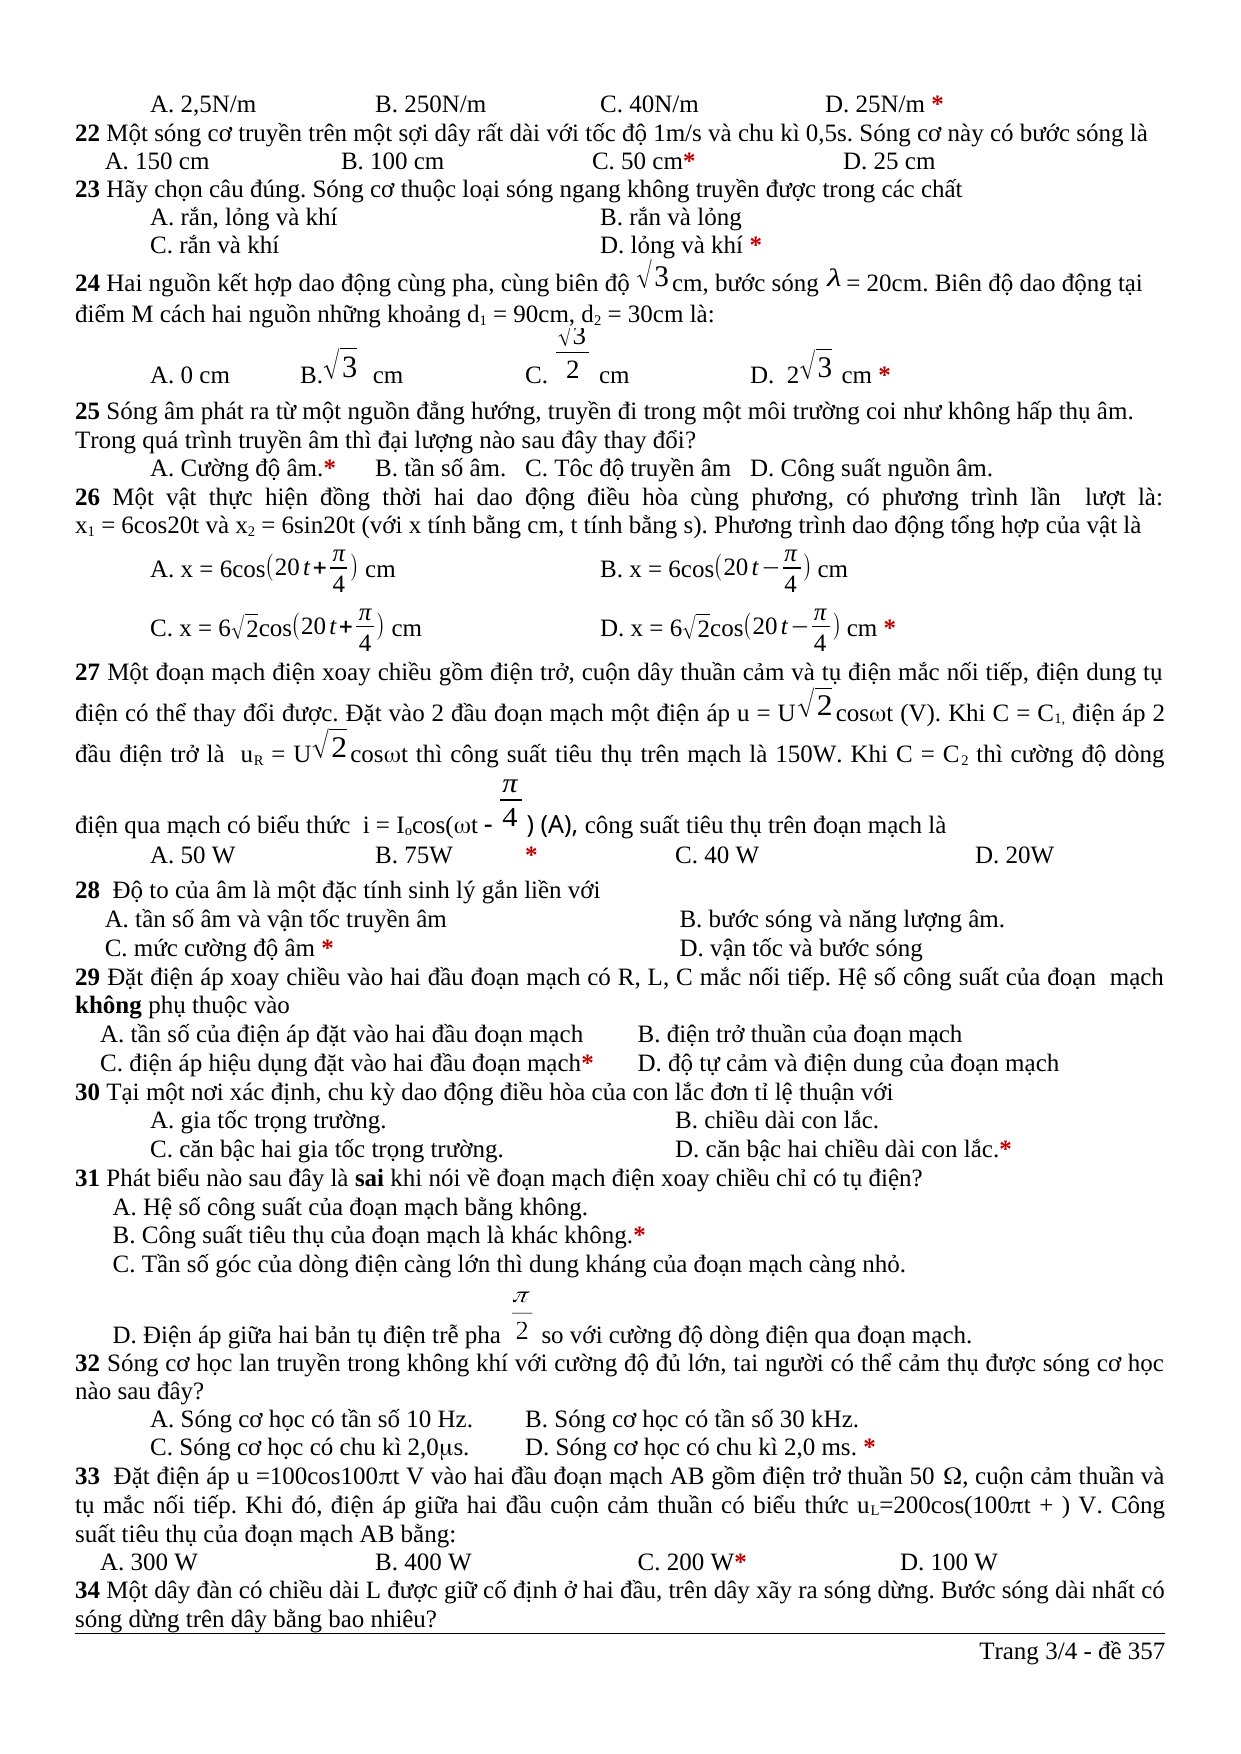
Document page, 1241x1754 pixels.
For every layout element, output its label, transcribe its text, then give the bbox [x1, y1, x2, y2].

text C. Tần số góc của dòng điện càng lớn thì dung kháng của đoạn mạch càng nhỏ. [75, 1249, 1165, 1278]
text A. Cường độ âm.* B. tần số âm. C. Tôc độ truyền âm D. Công suất nguồn âm. [75, 453, 1165, 482]
text A. Hệ số công suất của đoạn mạch bằng không. [75, 1192, 1165, 1221]
text Sóng cơ học lan truyền trong không khí với cường độ đủ lớn, tai người có thể cảm thụ được sóng cơ học nào sau đây? [75, 1348, 1165, 1405]
text Tại một nơi xác định, chu kỳ dao động điều hòa của con lắc đơn tỉ lệ thuận với [75, 1077, 1165, 1106]
text D. Điện áp giữa hai bản tụ điện trễ pha so với cường độ dòng điện qua đoạn mạch. [75, 1278, 1165, 1348]
text A. gia tốc trọng trường. B. chiều dài con lắc. [75, 1106, 1165, 1134]
text A. Sóng cơ học có tần số 10 Hz. B. Sóng cơ học có tần số 30 kHz. [75, 1405, 1165, 1433]
text Hãy chọn câu đúng. Sóng cơ thuộc loại sóng ngang không truyền được trong các chất [75, 175, 1165, 203]
text Một vật thực hiện đồng thời hai dao động điều hòa cùng phương, có phương trình lần lượt là: x1 = 6cos20t và x2 = 6sin20t (với x tính bằng cm, t tính bằng s). Phương trình dao động tổng hợp của vật là [75, 482, 1165, 539]
text A. 2,5N/m B. 250N/m C. 40N/m D. 25N/m * [87, 89, 1165, 118]
text Sóng âm phát ra từ một nguồn đẳng hướng, truyền đi trong một môi trường coi như không hấp thụ âm. Trong quá trình truyền âm thì đại lượng nào sau đây thay đổi? [75, 397, 1165, 453]
text Một sóng cơ truyền trên một sợi dây rất dài với tốc độ 1m/s và chu kì 0,5s. Sóng cơ này có bước sóng là [75, 118, 1165, 146]
text Hai nguồn kết hợp dao động cùng pha, cùng biên độ cm, bước sóng = 20cm. Biên độ dao động tại điểm M cách hai nguồn những khoảng d1 = 90cm, d2 = 30cm là: [75, 259, 1165, 328]
text A. 50 W B. 75W * C. 40 W D. 20W [75, 841, 1165, 869]
text B. Công suất tiêu thụ của đoạn mạch là khác không.* [75, 1221, 1165, 1249]
text A. tần số âm và vận tốc truyền âm B. bước sóng và năng lượng âm. [75, 904, 1165, 933]
text Đặt điện áp xoay chiều vào hai đầu đoạn mạch có R, L, C mắc nối tiếp. Hệ số công suất của đoạn mạch không phụ thuộc vào [75, 962, 1165, 1019]
text Phát biểu nào sau đây là sai khi nói về đoạn mạch điện xoay chiều chỉ có tụ điện? [75, 1163, 1165, 1192]
text A. rắn, lỏng và khí B. rắn và lỏng [75, 203, 1165, 231]
text Đặt điện áp u =100cos100t V vào hai đầu đoạn mạch AB gồm điện trở thuần 50 , cuộn cảm thuần và tụ mắc nối tiếp. Khi đó, điện áp giữa hai đầu cuộn cảm thuần có biểu thức uL=200cos(100t + ) V. Công suất tiêu thụ của đoạn mạch AB bằng: [75, 1461, 1165, 1547]
text C. mức cường độ âm * D. vận tốc và bước sóng [75, 933, 1165, 962]
text C. rắn và khí D. lỏng và khí * [75, 231, 1165, 259]
text C. căn bậc hai gia tốc trọng trường. D. căn bậc hai chiều dài con lắc.* [75, 1134, 1165, 1163]
text C. x = 6cos cm D. x = 6cos cm * [75, 598, 1165, 657]
text A. x = 6cos cm B. x = 6cos cm [75, 539, 1165, 598]
text C. Sóng cơ học có chu kì 2,0s. D. Sóng cơ học có chu kì 2,0 ms. * [75, 1433, 1165, 1461]
text A. 0 cm B. cm C. cm D. 2 cm * [75, 328, 1165, 397]
text Độ to của âm là một đặc tính sinh lý gắn liền với [75, 876, 1165, 904]
text Một dây đàn có chiều dài L được giữ cố định ở hai đầu, trên dây xãy ra sóng dừng. Bước sóng dài nhất có sóng dừng trên dây bằng bao nhiêu? [75, 1576, 1165, 1632]
text A. tần số của điện áp đặt vào hai đầu đoạn mạch B. điện trở thuần của đoạn mạch [75, 1019, 1165, 1048]
text A. 300 W B. 400 W C. 200 W* D. 100 W [75, 1547, 1165, 1576]
text Một đoạn mạch điện xoay chiều gồm điện trở, cuộn dây thuần cảm và tụ điện mắc nối tiếp, điện dung tụ điện có thể thay đổi được. Đặt vào 2 đầu đoạn mạch một điện áp u = Ucost (V). Khi C = C1, điện áp 2 đầu điện trở là uR = Ucost thì công suất tiêu thụ trên mạch là 150W. Khi C = C2 thì cường độ dòng điện qua mạch có biểu thức i = Iocos(t ) (A), công suất tiêu thụ trên đoạn mạch là [75, 657, 1165, 841]
text C. điện áp hiệu dụng đặt vào hai đầu đoạn mạch* D. độ tự cảm và điện dung của đoạn mạch [75, 1048, 1165, 1077]
text A. 150 cm B. 100 cm C. 50 cm* D. 25 cm [75, 146, 1165, 175]
